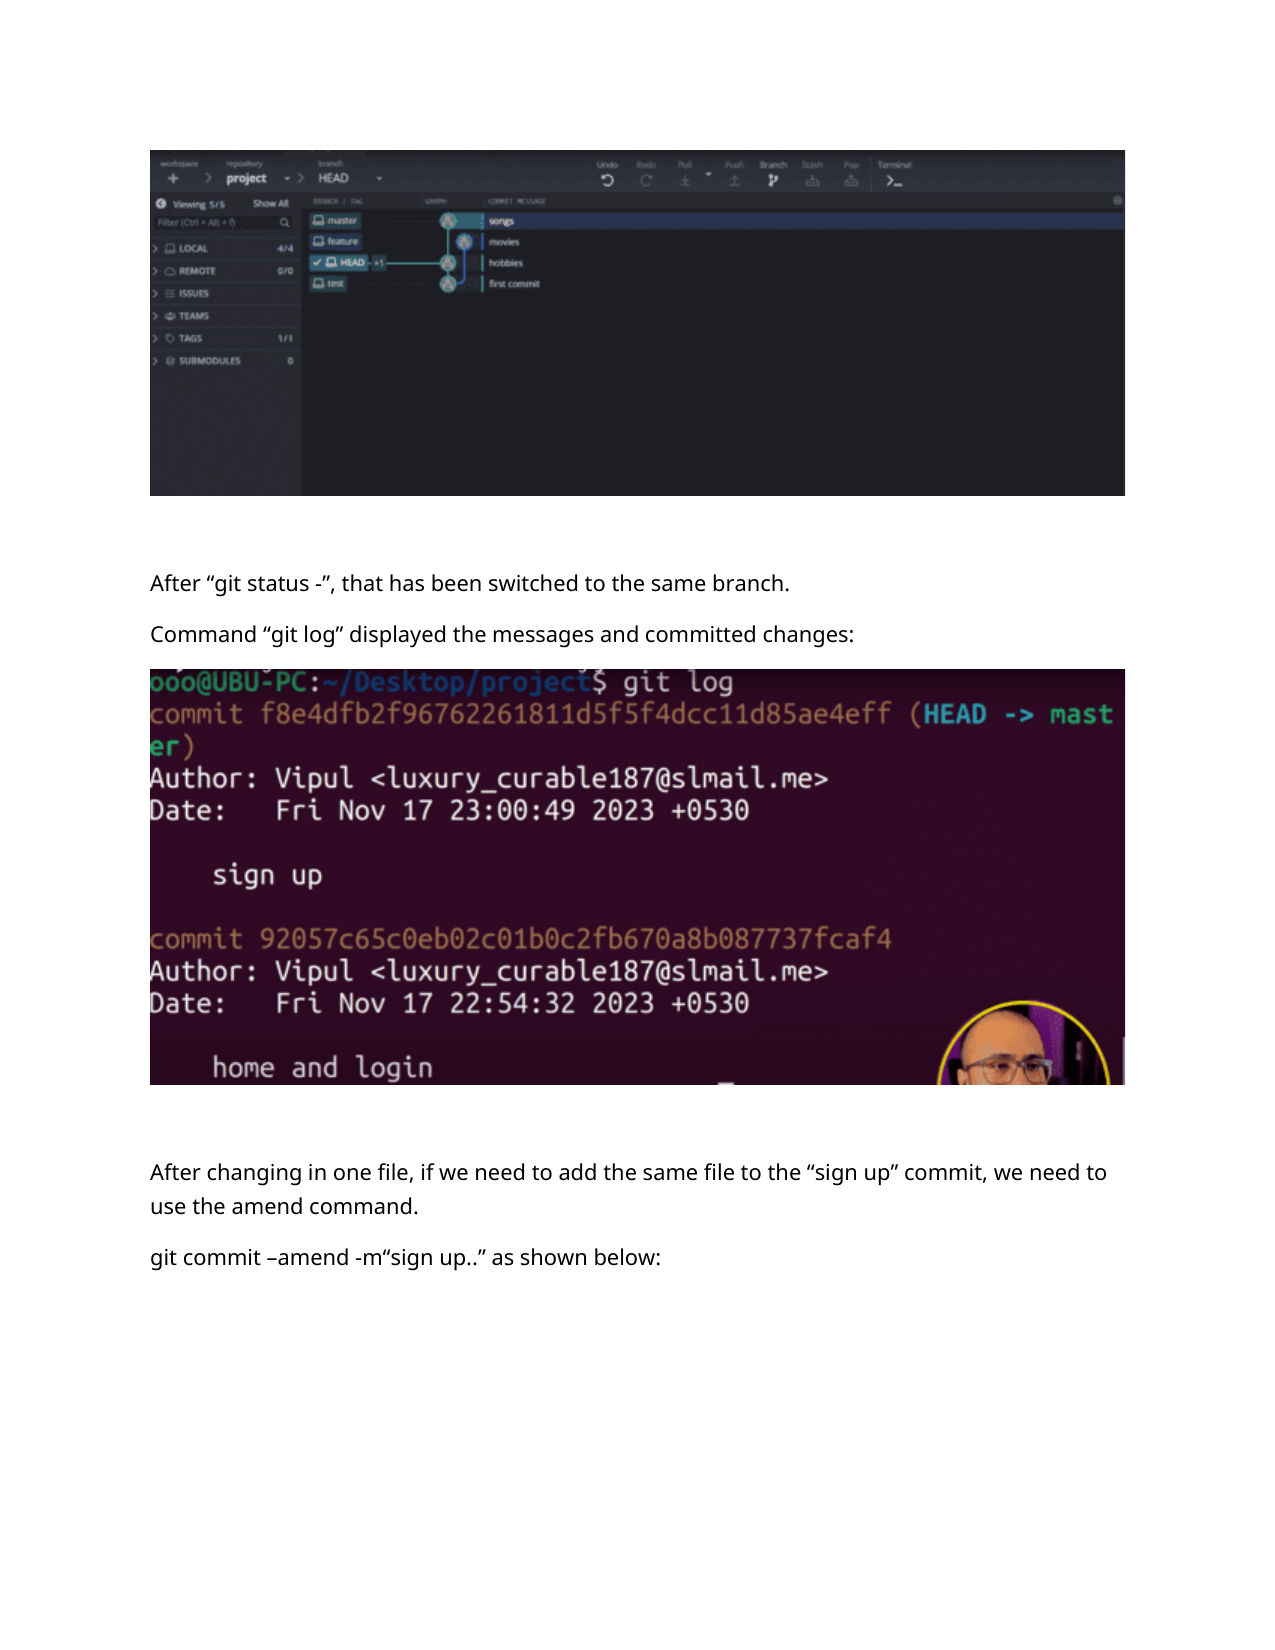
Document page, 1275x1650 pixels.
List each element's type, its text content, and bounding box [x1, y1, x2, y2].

text After changing in one file, if we need to add the same file to the “sign up” commit, we need to use the amend command. [150, 1157, 1125, 1221]
picture [150, 669, 1125, 1085]
picture [150, 150, 1125, 496]
text Command “git log” displayed the messages and committed changes: [150, 619, 1125, 648]
text After “git status -”, that has been switched to the same branch. [150, 568, 1125, 598]
text git commit –amend -m“sign up..” as shown below: [150, 1242, 1125, 1272]
